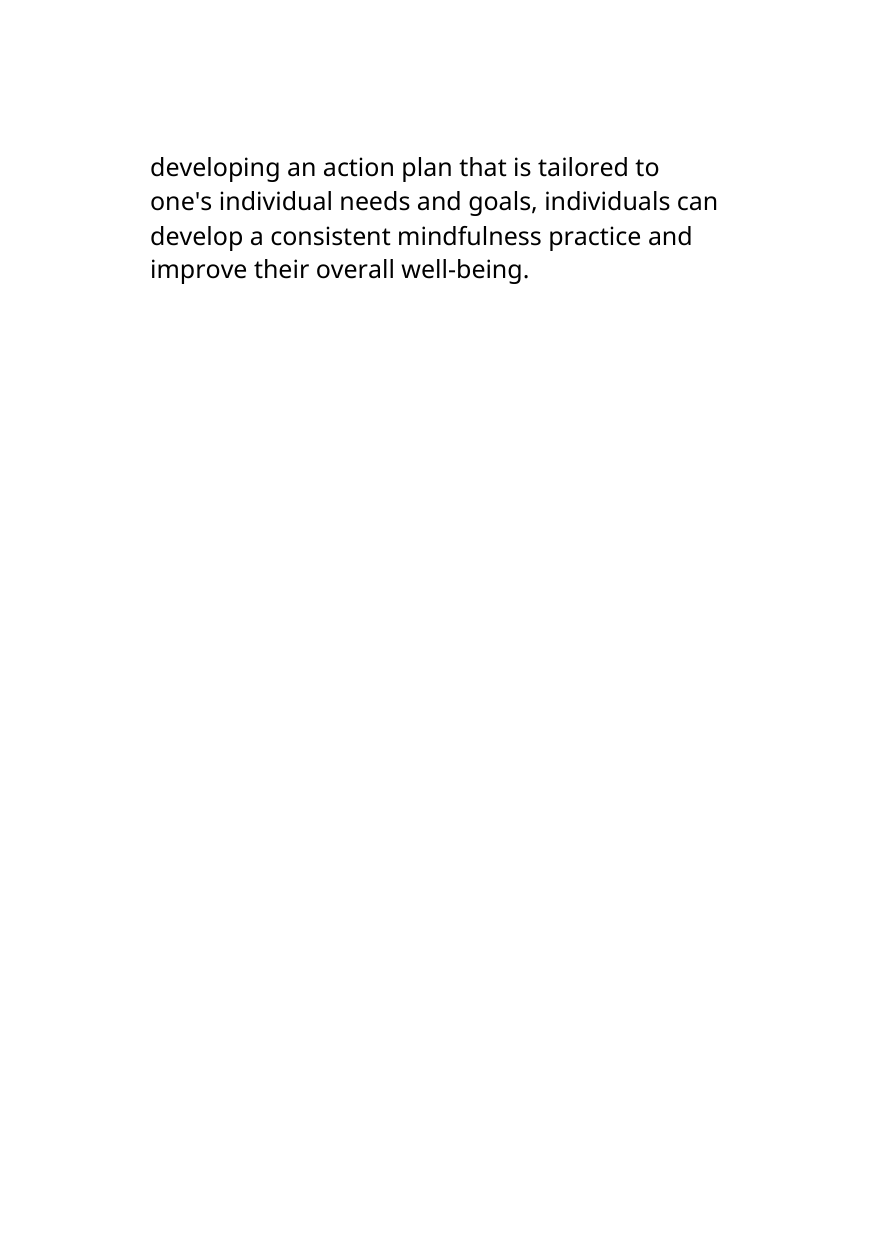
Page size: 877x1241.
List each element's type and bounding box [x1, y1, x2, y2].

text [150, 150, 727, 286]
